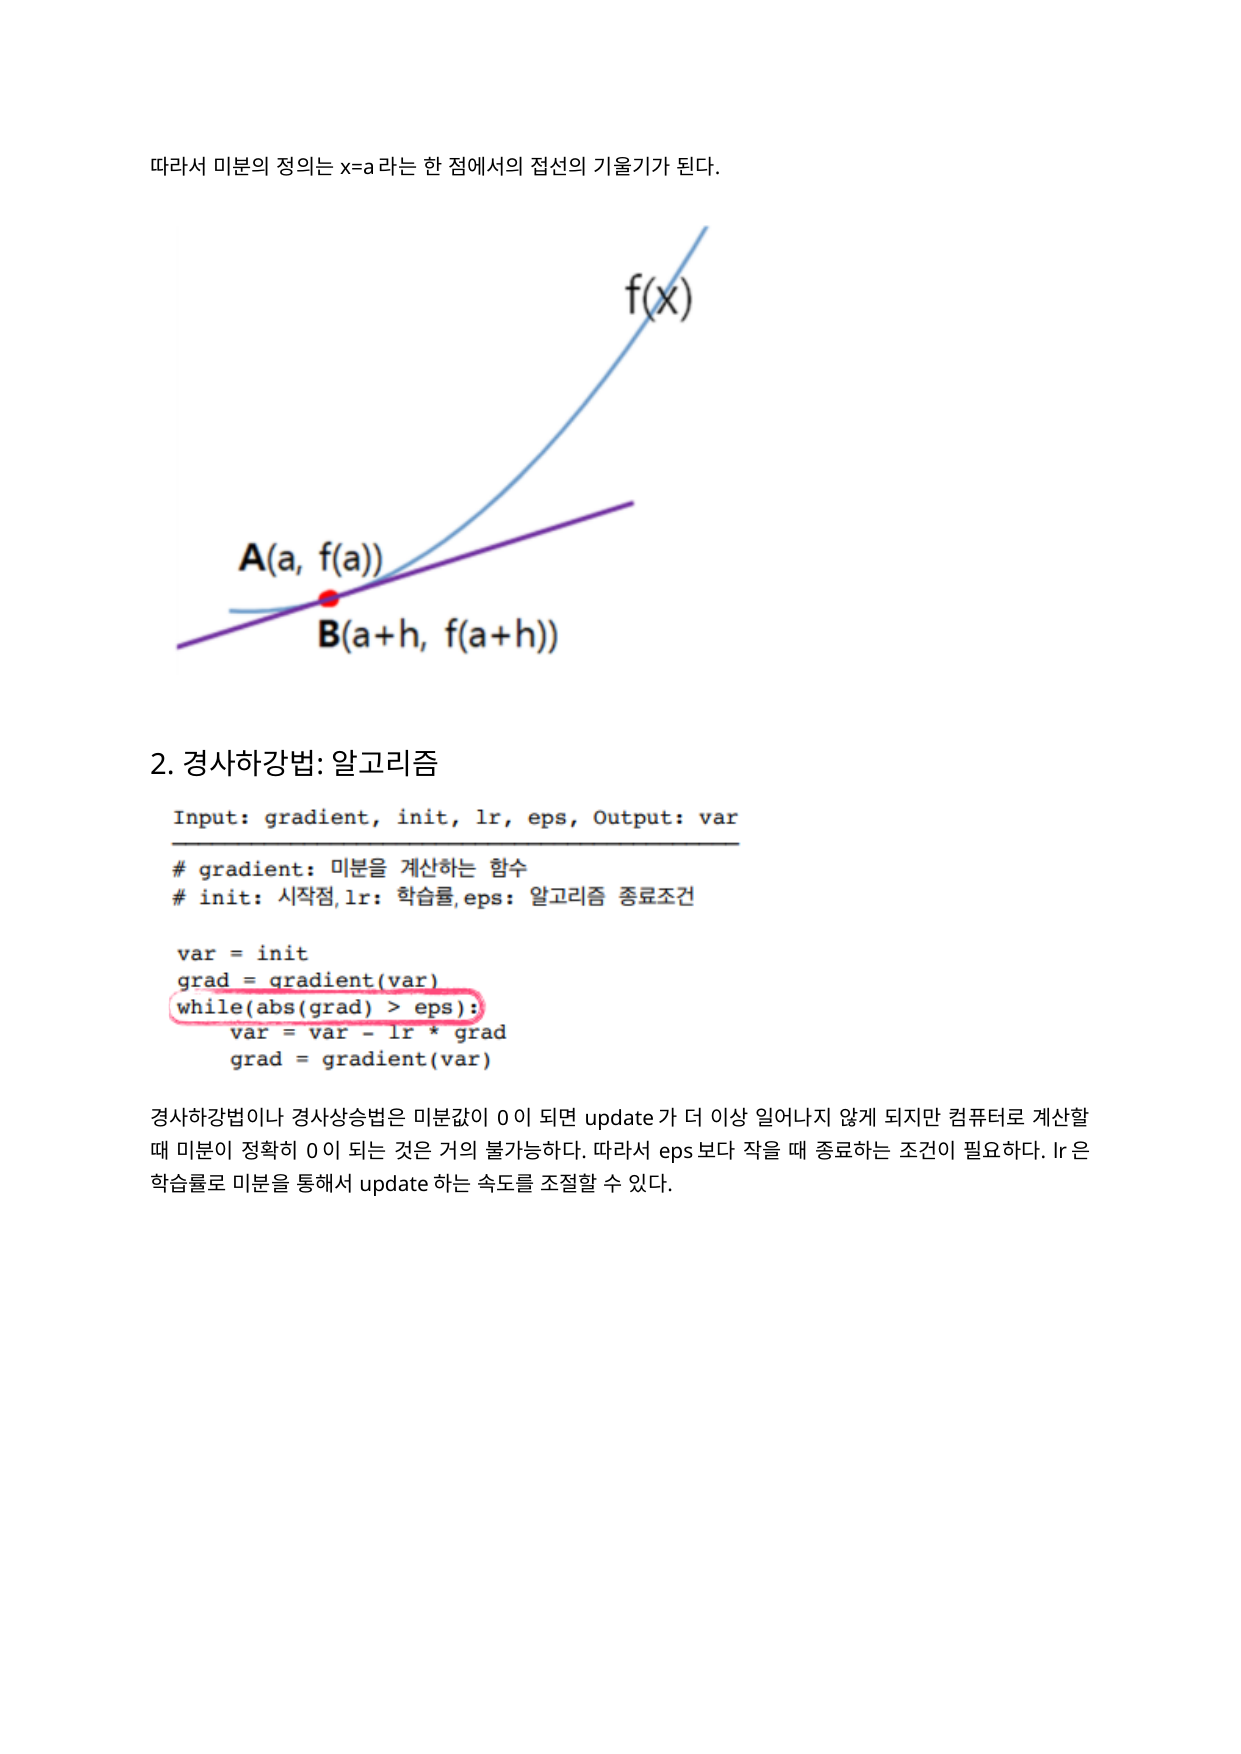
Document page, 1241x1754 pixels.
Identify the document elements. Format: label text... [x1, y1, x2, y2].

text 이때, 미분은 x 증가량이 거의 0으로 갈 때의 기울기를 말한다. 즉, B점이 A점에 매우 가깝다는 의미이다. 따라서 미분의 정의는 x=a라는 한 점에서의 접선의 기울기가 된다. [150, 150, 1090, 180]
text 2. 경사하강법: 알고리즘 [150, 741, 1090, 783]
text 경사하강법이나 경사상승법은 미분값이 0이 되면 update가 더 이상 일어나지 않게 되지만 컴퓨터로 계산할 때 미분이 정확히 0이 되는 것은 거의 불가능하다. 따라서 eps보다 작을 때 종료하는 조건이 필요하다. lr은 학습률로 미분을 통해서 update하는 속도를 조절할 수 있다. [150, 1102, 1090, 1197]
